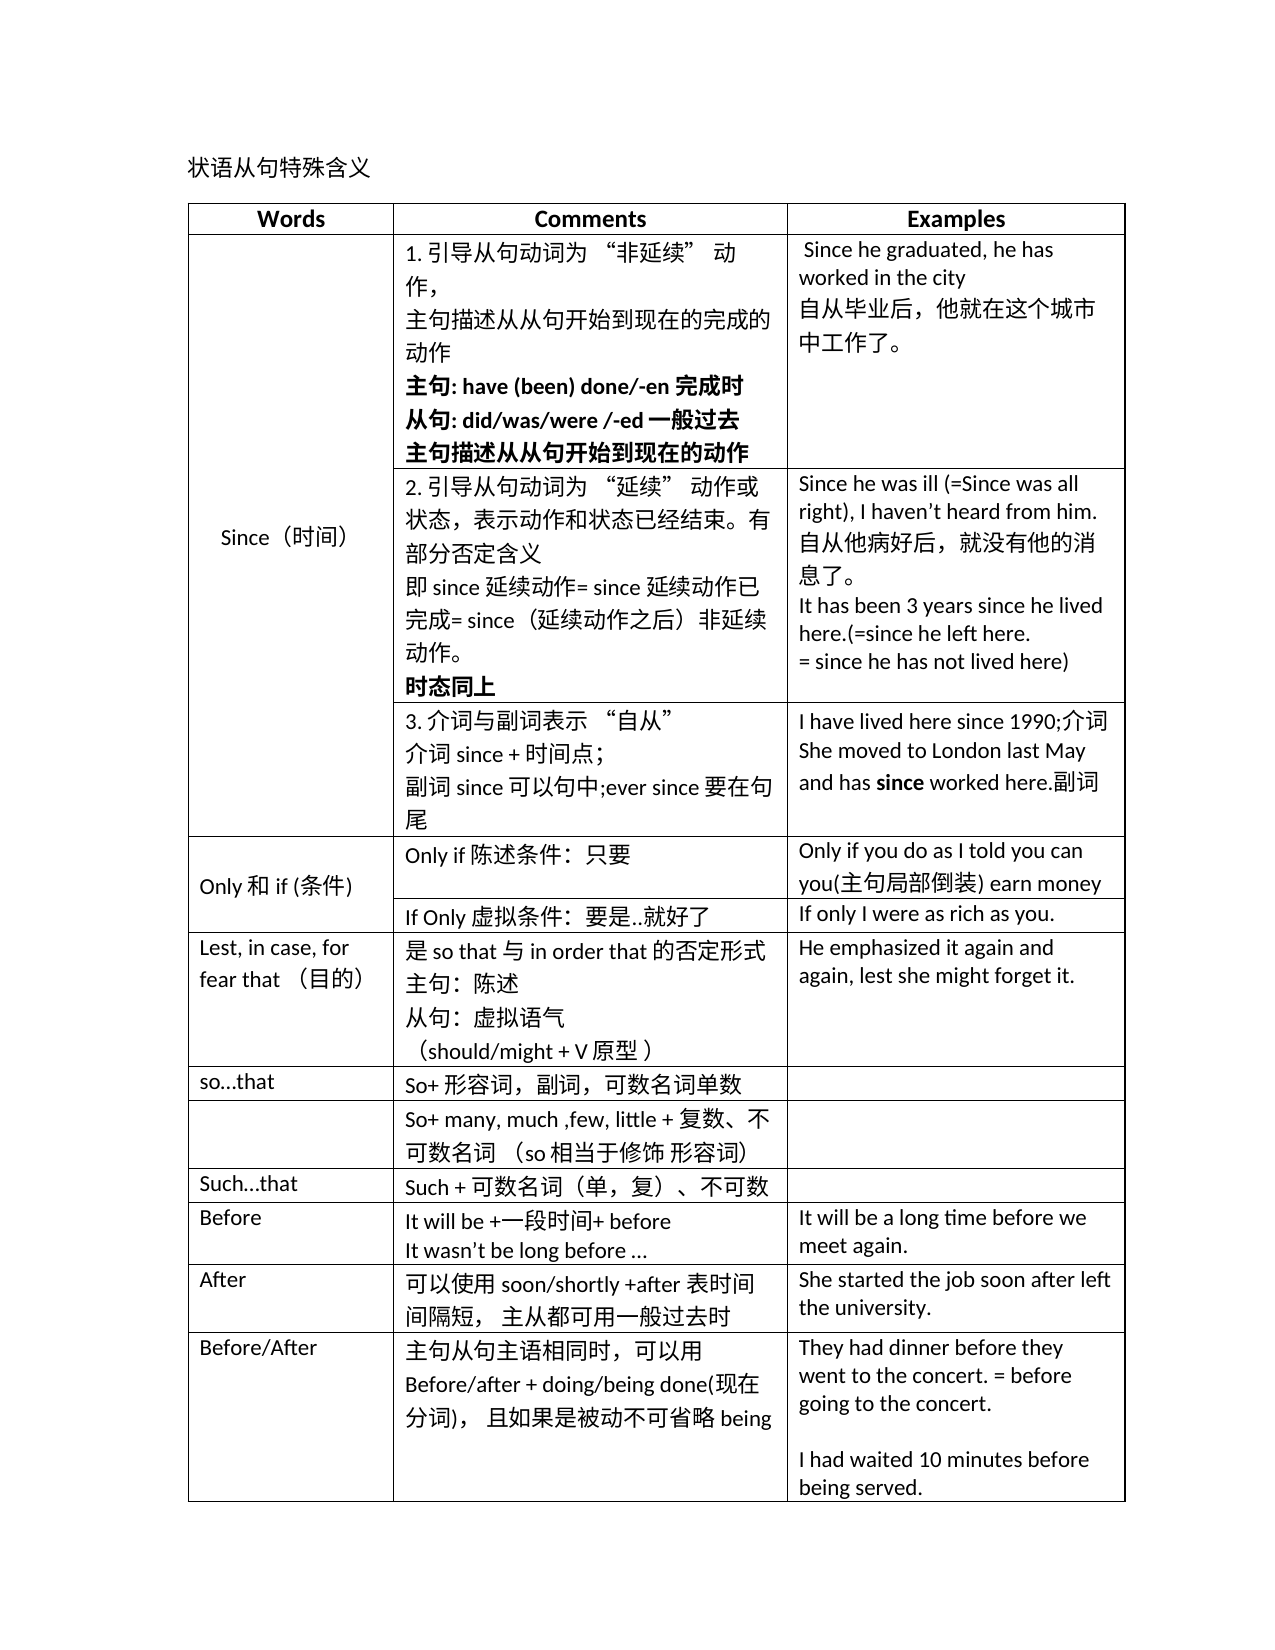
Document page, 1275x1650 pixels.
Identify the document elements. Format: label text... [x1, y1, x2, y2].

table_cell [788, 1169, 1124, 1202]
text 状语从句特殊含义 [187, 150, 1087, 183]
table_header Words [189, 204, 393, 234]
table_cell so…that [189, 1067, 393, 1100]
table_cell 1. 引导从句动词为 “非延续” 动作， 主句描述从从句开始到现在的完成的动作 主句: have (been) done/-en 完成时 从句: did/was/were /-ed一般过去 主句描述从从句开始到现在的动作 [394, 235, 787, 468]
table_cell Only 和 if (条件) [189, 837, 393, 932]
table_cell Only if you do as I told you can you(主句局部倒装) earn money [788, 837, 1124, 898]
table_cell So+ many, much ,few, little + 复数、不可数名词 （so相当于修饰 形容词） [394, 1101, 787, 1168]
table_cell If only I were as rich as you. [788, 899, 1124, 932]
table_cell Before [189, 1203, 393, 1264]
table_cell [788, 1101, 1124, 1168]
table_cell Before/After [189, 1333, 393, 1501]
table_cell They had dinner before they went to the concert. = before going to the concert. I had waited 10 minutes before being served. [788, 1333, 1124, 1501]
table_cell It will be a long time before we meet again. [788, 1203, 1124, 1264]
table_cell 是so that 与in order that的否定形式 主句：陈述 从句：虚拟语气 （should/might + V原型 ） [394, 933, 787, 1066]
table_cell She started the job soon after left the university. [788, 1265, 1124, 1332]
table_cell After [189, 1265, 393, 1332]
table_cell It will be +一段时间+ before It wasn’t be long before … [394, 1203, 787, 1264]
table_cell Such…that [189, 1169, 393, 1202]
table_cell Only if 陈述条件：只要 [394, 837, 787, 898]
table_cell So+ 形容词，副词，可数名词单数 [394, 1067, 787, 1100]
table_cell 主句从句主语相同时，可以用 Before/after + doing/being done(现在分词)， 且如果是被动不可省略 being [394, 1333, 787, 1501]
table_cell Such + 可数名词（单，复）、不可数 [394, 1169, 787, 1202]
table_cell [189, 1101, 393, 1168]
table_cell Lest, in case, for fear that （目的） [189, 933, 393, 1066]
table_cell If Only 虚拟条件：要是..就好了 [394, 899, 787, 932]
table_cell Since（时间） [189, 235, 393, 836]
table_cell 可以使用soon/shortly +after 表时间间隔短， 主从都可用一般过去时 [394, 1265, 787, 1332]
table_cell I have lived here since 1990;介词 She moved to London last May and has since worked here.副词 [788, 703, 1124, 836]
table_cell 2. 引导从句动词为 “延续” 动作或状态，表示动作和状态已经结束。有部分否定含义 即since 延续动作= since 延续动作已完成= since（延续动作之后）非延续动作。 时态同上 [394, 469, 787, 702]
table_header Examples [788, 204, 1124, 234]
table_cell Since he was ill (=Since was all right), I haven’t heard from him. 自从他病好后，就没有他的消息了。 It has been 3 years since he lived here.(=since he left here. = since he has not lived here) [788, 469, 1124, 702]
table_header Comments [394, 204, 787, 234]
table_cell He emphasized it again and again, lest she might forget it. [788, 933, 1124, 1066]
table_cell 3. 介词与副词表示 “自从” 介词 since + 时间点； 副词 since可以句中;ever since 要在句尾 [394, 703, 787, 836]
table_cell [788, 1067, 1124, 1100]
table_cell Since he graduated, he has worked in the city 自从毕业后，他就在这个城市中工作了。 [788, 235, 1124, 468]
